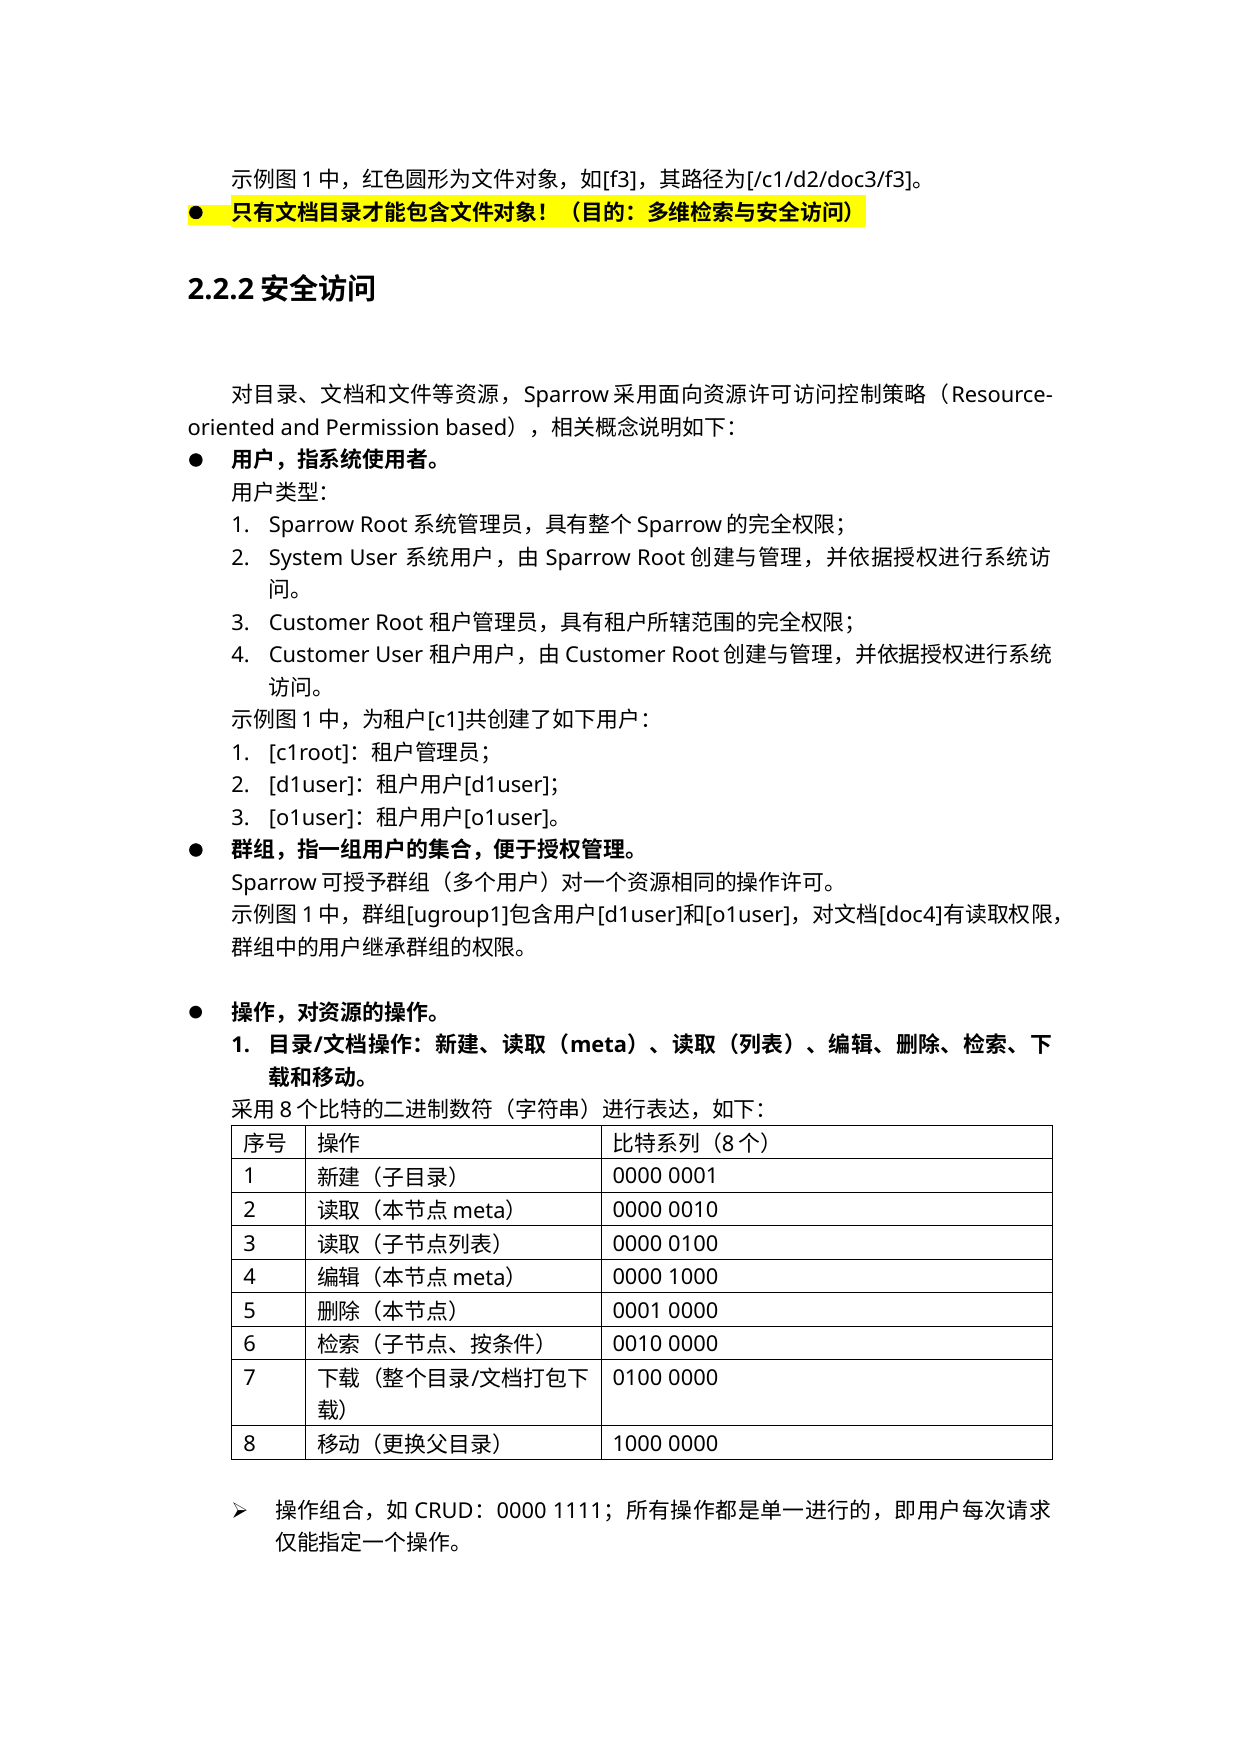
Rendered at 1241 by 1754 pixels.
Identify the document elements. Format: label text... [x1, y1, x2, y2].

table_cell 0001 0000 [602, 1293, 1052, 1326]
list 群组，指一组用户的集合，便于授权管理。 [187, 832, 1053, 864]
table_cell 0000 0001 [602, 1159, 1052, 1192]
list Customer Root 租户管理员，具有租户所辖范围的完全权限； [231, 604, 1053, 637]
list Sparrow Root 系统管理员，具有整个Sparrow的完全权限； [231, 507, 1053, 539]
table_cell 检索（子节点、按条件） [306, 1327, 601, 1359]
text 对目录、文档和文件等资源，Sparrow采用面向资源许可访问控制策略（Resource-oriented and Permission based），相关概念说明如下： [187, 377, 1053, 442]
list 操作，对资源的操作。 [187, 994, 1053, 1027]
list System User 系统用户，由Sparrow Root创建与管理，并依据授权进行系统访问。 [231, 539, 1053, 604]
table_header 操作 [306, 1126, 601, 1158]
table_cell 0010 0000 [602, 1327, 1052, 1359]
text 示例图1中，为租户[c1]共创建了如下用户： [187, 702, 1053, 734]
table_cell 0000 1000 [602, 1260, 1052, 1292]
list Sparrow可授予群组（多个用户）对一个资源相同的操作许可。 [231, 864, 1053, 897]
table_cell 0000 0010 [602, 1193, 1052, 1225]
table_cell 1000 0000 [602, 1426, 1052, 1459]
table_cell 下载（整个目录/文档打包下载） [306, 1360, 601, 1425]
table_cell 删除（本节点） [306, 1293, 601, 1326]
table_cell 0100 0000 [602, 1360, 1052, 1425]
list 目录/文档操作：新建、读取（meta）、读取（列表）、编辑、删除、检索、下载和移动。 [231, 1027, 1053, 1092]
table_cell 8 [232, 1426, 305, 1459]
table_cell 移动（更换父目录） [306, 1426, 601, 1459]
list [d1user]：租户用户[d1user]； [231, 767, 1053, 799]
list 采用8个比特的二进制数符（字符串）进行表达，如下： [231, 1092, 1053, 1124]
list 操作组合，如CRUD：0000 1111；所有操作都是单一进行的，即用户每次请求仅能指定一个操作。 [231, 1492, 1053, 1557]
table_cell 读取（子节点列表） [306, 1226, 601, 1259]
list [o1user]：租户用户[o1user]。 [231, 799, 1053, 832]
table_cell 3 [232, 1226, 305, 1259]
list 只有文档目录才能包含文件对象！（目的：多维检索与安全访问） [187, 194, 1053, 227]
list Customer User 租户用户，由Customer Root创建与管理，并依据授权进行系统访问。 [231, 637, 1053, 702]
list [c1root]：租户管理员； [231, 734, 1053, 767]
table_cell 5 [232, 1293, 305, 1326]
table_cell 0000 0100 [602, 1226, 1052, 1259]
table_cell 4 [232, 1260, 305, 1292]
table_cell 1 [232, 1159, 305, 1192]
table_header 序号 [232, 1126, 305, 1158]
table_cell 读取（本节点meta） [306, 1193, 601, 1225]
table_cell 编辑（本节点meta） [306, 1260, 601, 1292]
list 示例图1中，群组[ugroup1]包含用户[d1user]和[o1user]，对文档[doc4]有读取权限，群组中的用户继承群组的权限。 [231, 897, 1053, 962]
table_cell 7 [232, 1360, 305, 1425]
table_header 比特系列（8个） [602, 1126, 1052, 1158]
list 用户，指系统使用者。 [187, 442, 1053, 474]
table_cell 2 [232, 1193, 305, 1225]
subtitle 2.2.2安全访问 [187, 254, 1053, 319]
table_cell 新建（子目录） [306, 1159, 601, 1192]
text 示例图1中，红色圆形为文件对象，如[f3]，其路径为[/c1/d2/doc3/f3]。 [187, 162, 1053, 194]
table_cell 6 [232, 1327, 305, 1359]
list 用户类型： [231, 474, 1053, 507]
